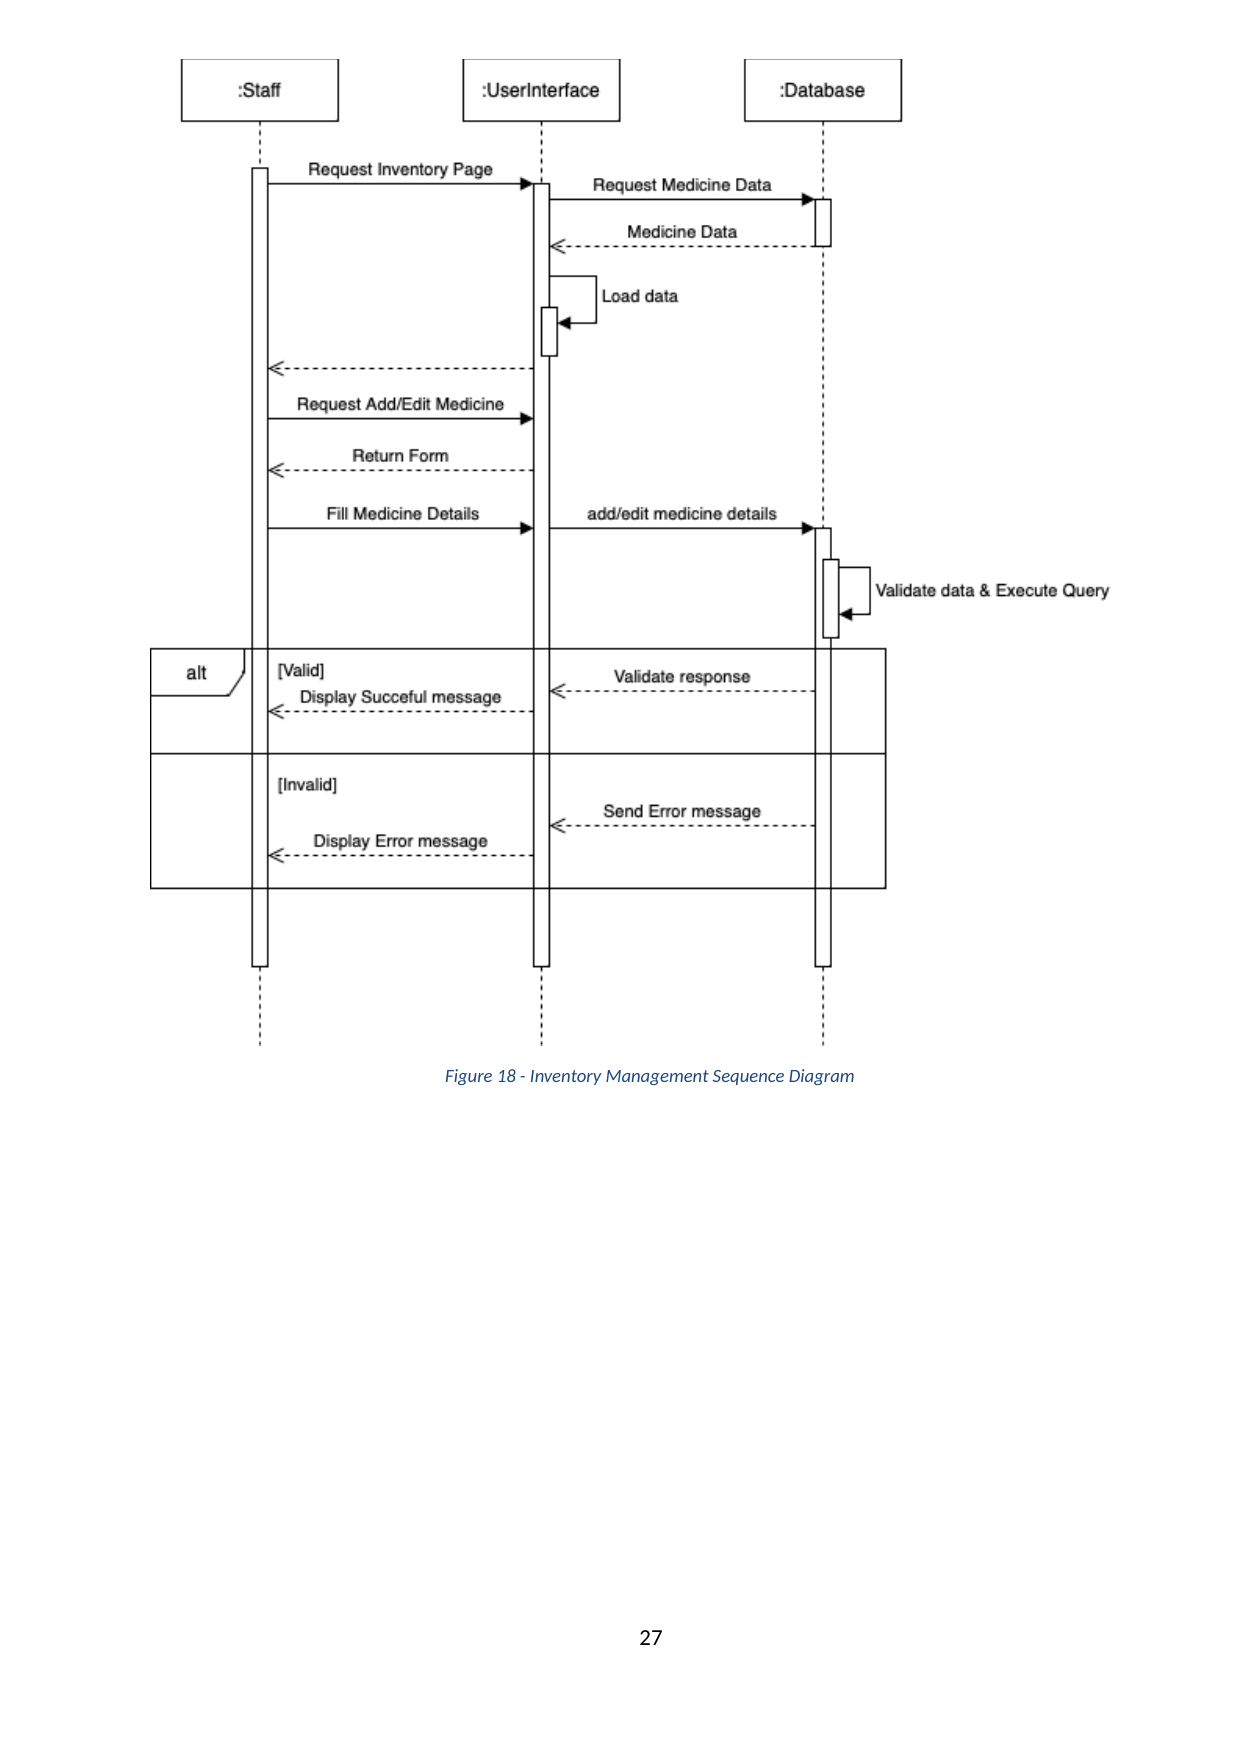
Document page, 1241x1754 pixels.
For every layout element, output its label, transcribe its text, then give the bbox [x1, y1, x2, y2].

picture [150, 59, 1112, 1046]
